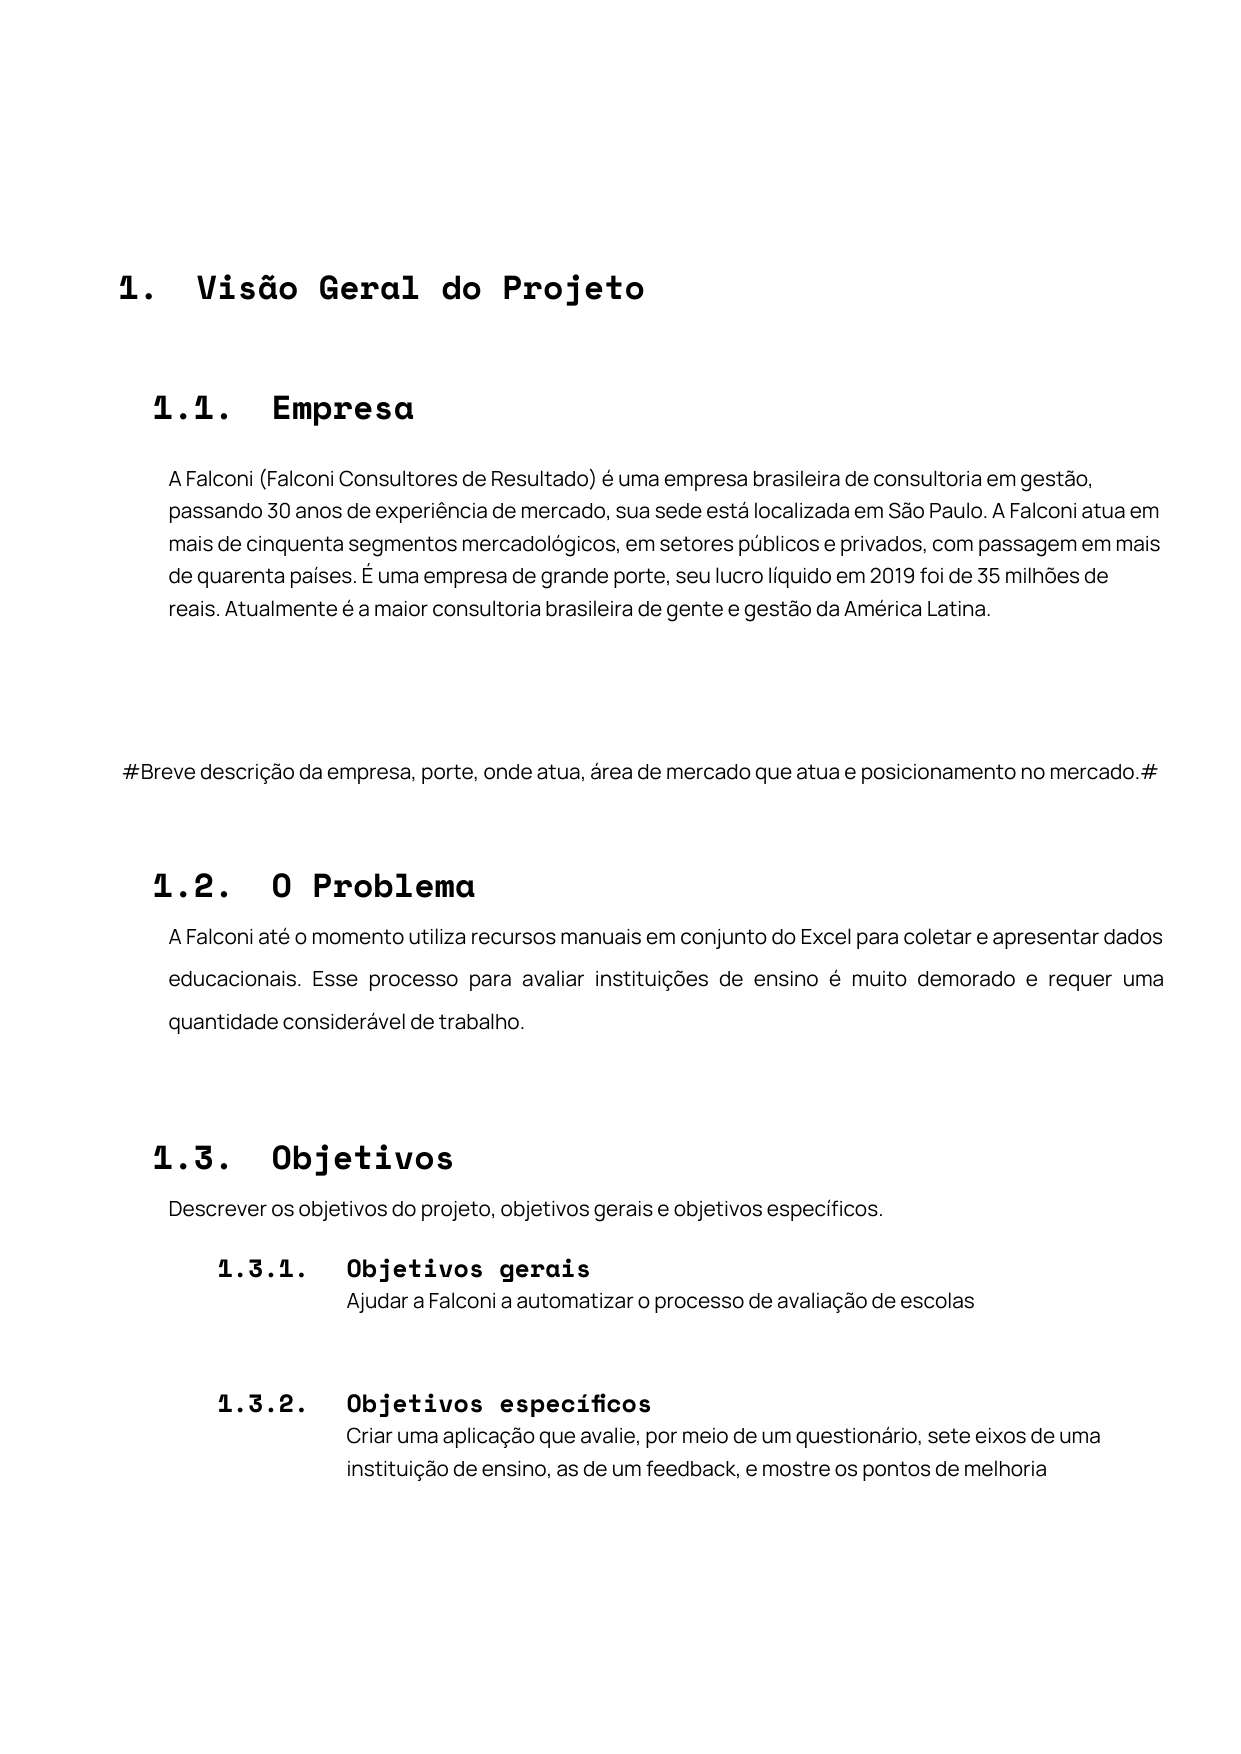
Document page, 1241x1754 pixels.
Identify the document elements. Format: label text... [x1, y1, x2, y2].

text #Breve descrição da empresa, porte, onde atua, área de mercado que atua e posicionamento no mercado.# [121, 757, 1165, 786]
text A Falconi até o momento utiliza recursos manuais em conjunto do Excel para coletar e apresentar dados educacionais. Esse processo para avaliar instituições de ensino é muito demorado e requer uma quantidade considerável de trabalho. [168, 922, 1165, 1036]
subtitle Objetivos gerais [309, 1249, 1165, 1286]
subtitle Objetivos [234, 1132, 1165, 1182]
text Descrever os objetivos do projeto, objetivos gerais e objetivos específicos. [168, 1194, 1165, 1223]
subtitle O Problema [234, 860, 1165, 909]
subtitle Objetivos específicos [309, 1384, 1165, 1421]
subtitle Visão Geral do Projeto [159, 262, 1165, 312]
subtitle Empresa [234, 382, 1165, 431]
text Ajudar a Falconi a automatizar o processo de avaliação de escolas [346, 1286, 1165, 1315]
text A Falconi (Falconi Consultores de Resultado) é uma empresa brasileira de consultoria em gestão, passando 30 anos de experiência de mercado, sua sede está localizada em São Paulo. A Falconi atua em mais de cinquenta segmentos mercadológicos, em setores públicos e privados, com passagem em mais de quarenta países. É uma empresa de grande porte, seu lucro líquido em 2019 foi de 35 milhões de reais. Atualmente é a maior consultoria brasileira de gente e gestão da América Latina. [168, 464, 1165, 623]
text Criar uma aplicação que avalie, por meio de um questionário, sete eixos de uma instituição de ensino, as de um feedback, e mostre os pontos de melhoria [346, 1421, 1165, 1482]
